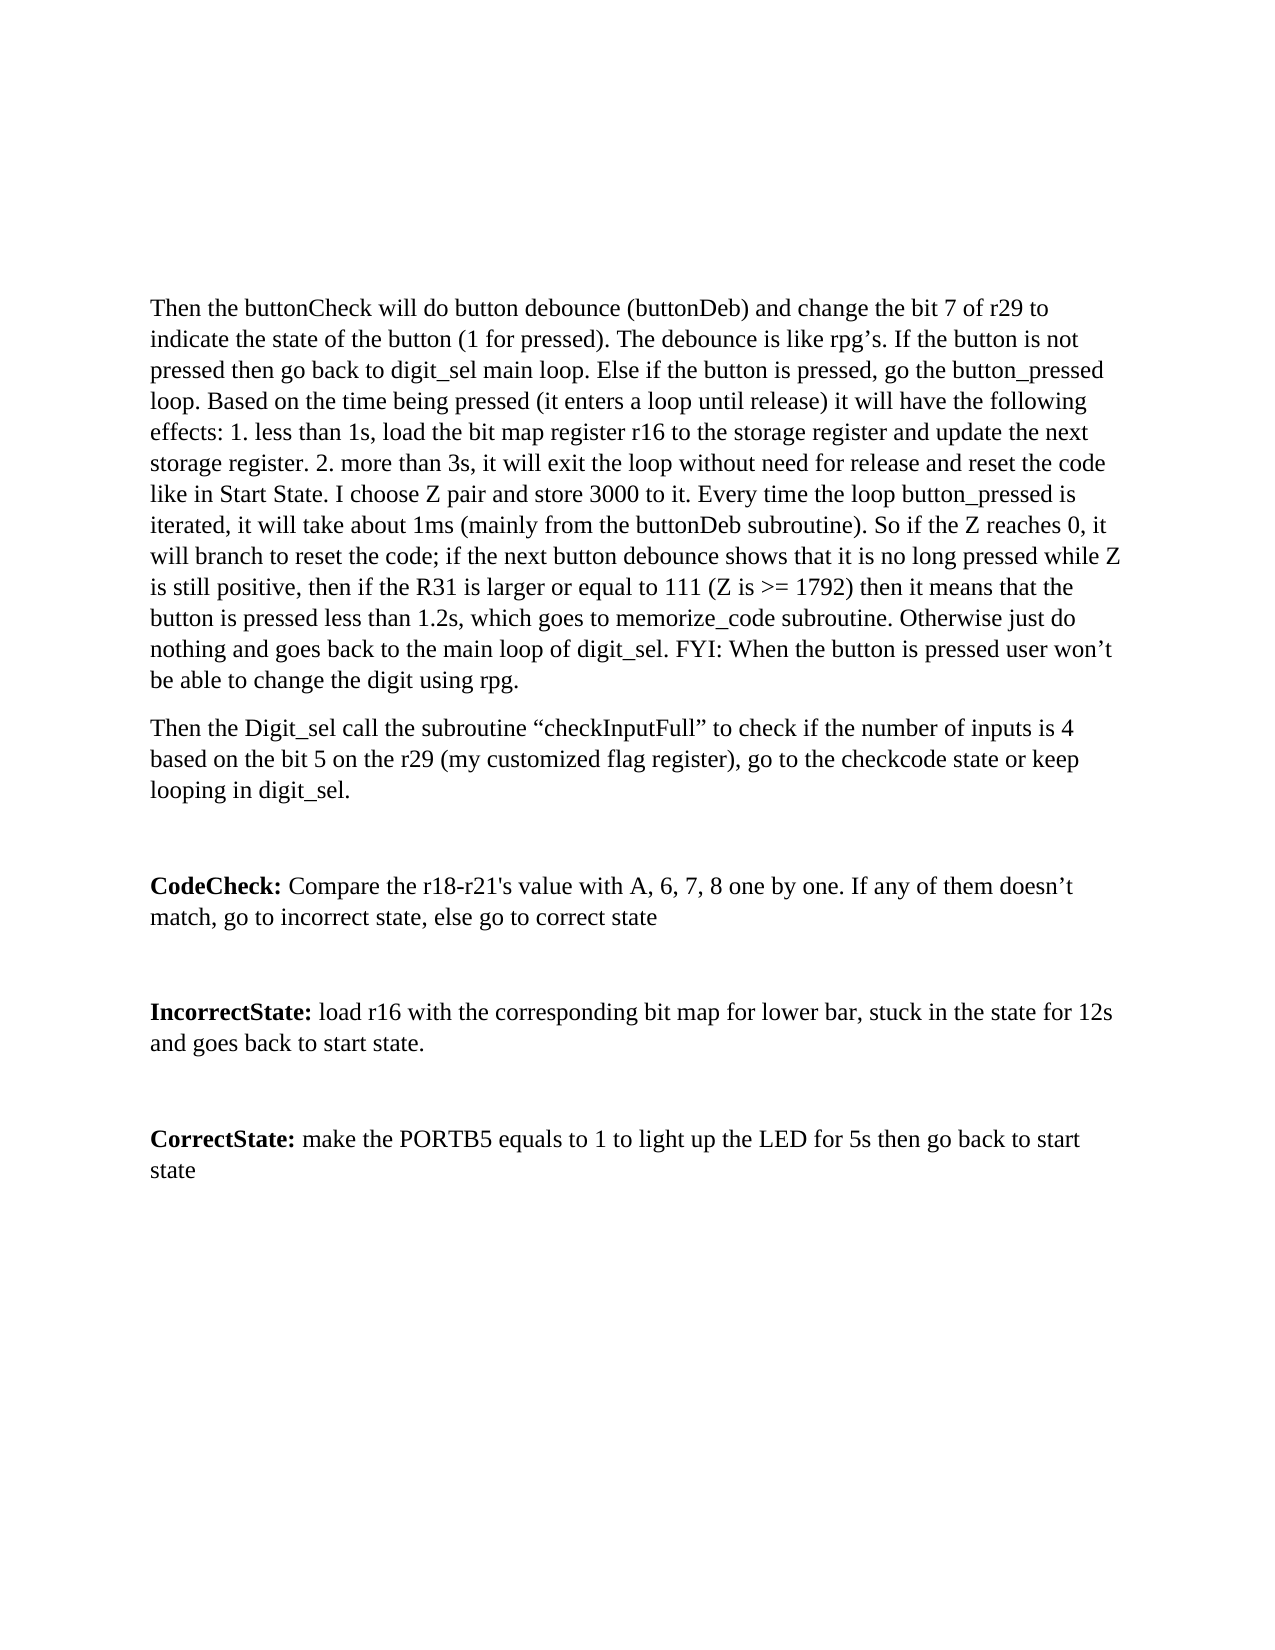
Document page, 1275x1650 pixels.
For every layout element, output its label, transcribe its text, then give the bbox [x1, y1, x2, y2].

text CorrectState: make the PORTB5 equals to 1 to light up the LED for 5s then go back to start state [150, 1124, 1125, 1183]
text Then the buttonCheck will do button debounce (buttonDeb) and change the bit 7 of r29 to indicate the state of the button (1 for pressed). The debounce is like rpg’s. If the button is not pressed then go back to digit_sel main loop. Else if the button is pressed, go the button_pressed loop. Based on the time being pressed (it enters a loop until release) it will have the following effects: 1. less than 1s, load the bit map register r16 to the storage register and update the next storage register. 2. more than 3s, it will exit the loop without need for release and reset the code like in Start State. I choose Z pair and store 3000 to it. Every time the loop button_pressed is iterated, it will take about 1ms (mainly from the buttonDeb subroutine). So if the Z reaches 0, it will branch to reset the code; if the next button debounce shows that it is no long pressed while Z is still positive, then if the R31 is larger or equal to 111 (Z is >= 1792) then it means that the button is pressed less than 1.2s, which goes to memorize_code subroutine. Otherwise just do nothing and goes back to the main loop of digit_sel. FYI: When the button is pressed user won’t be able to change the digit using rpg. [150, 293, 1125, 694]
text CodeCheck: Compare the r18-r21's value with A, 6, 7, 8 one by one. If any of them doesn’t match, go to incorrect state, else go to correct state [150, 871, 1125, 931]
text IncorrectState: load r16 with the corresponding bit map for lower bar, stuck in the state for 12s and goes back to start state. [150, 997, 1125, 1057]
text Then the Digit_sel call the subroutine “checkInputFull” to check if the number of inputs is 4 based on the bit 5 on the r29 (my customized flag register), go to the checkcode state or keep looping in digit_sel. [150, 713, 1125, 804]
